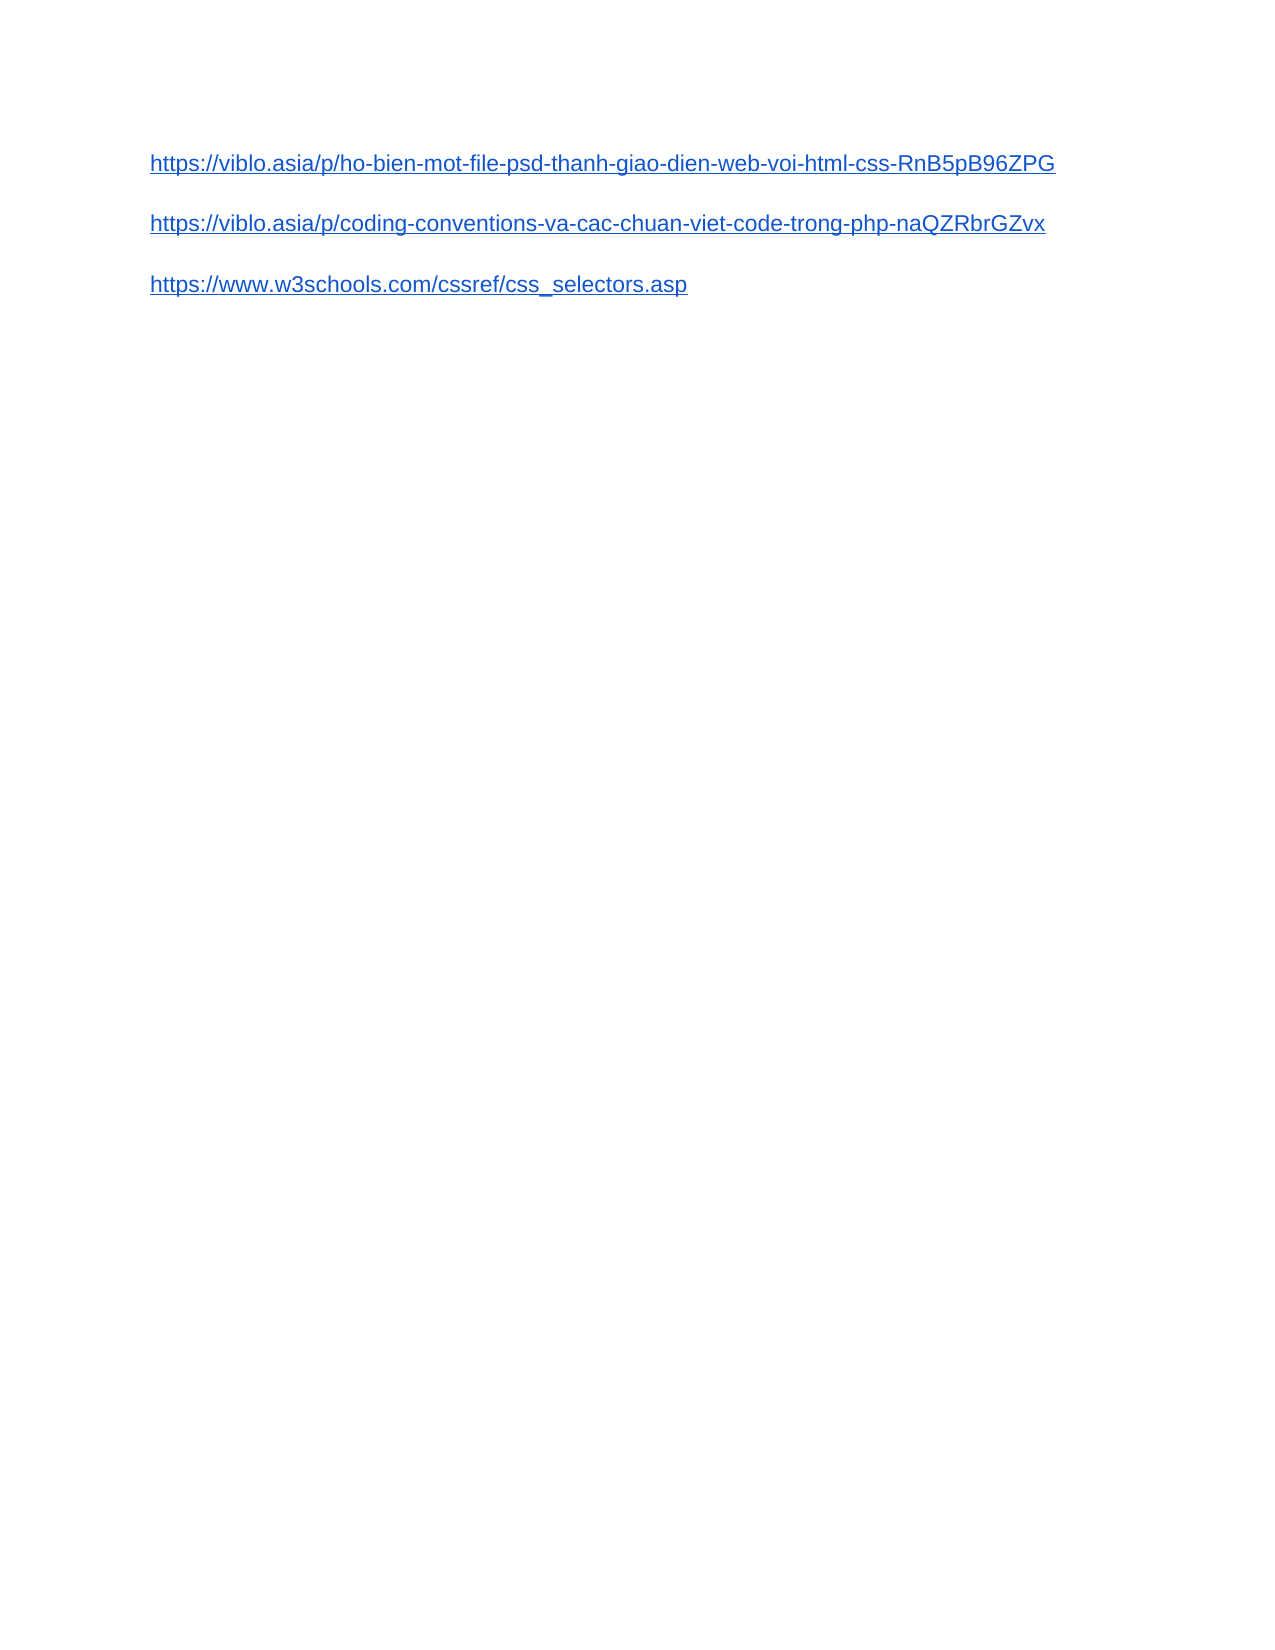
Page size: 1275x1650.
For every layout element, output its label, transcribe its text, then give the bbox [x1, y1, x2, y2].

text https://viblo.asia/p/coding-conventions-va-cac-chuan-viet-code-trong-php-naQZRbrGZvx [150, 210, 1125, 237]
text https://www.w3schools.com/cssref/css_selectors.asp [150, 271, 1125, 297]
text https://viblo.asia/p/ho-bien-mot-file-psd-thanh-giao-dien-web-voi-html-css-RnB5pB96ZPG [150, 150, 1125, 176]
